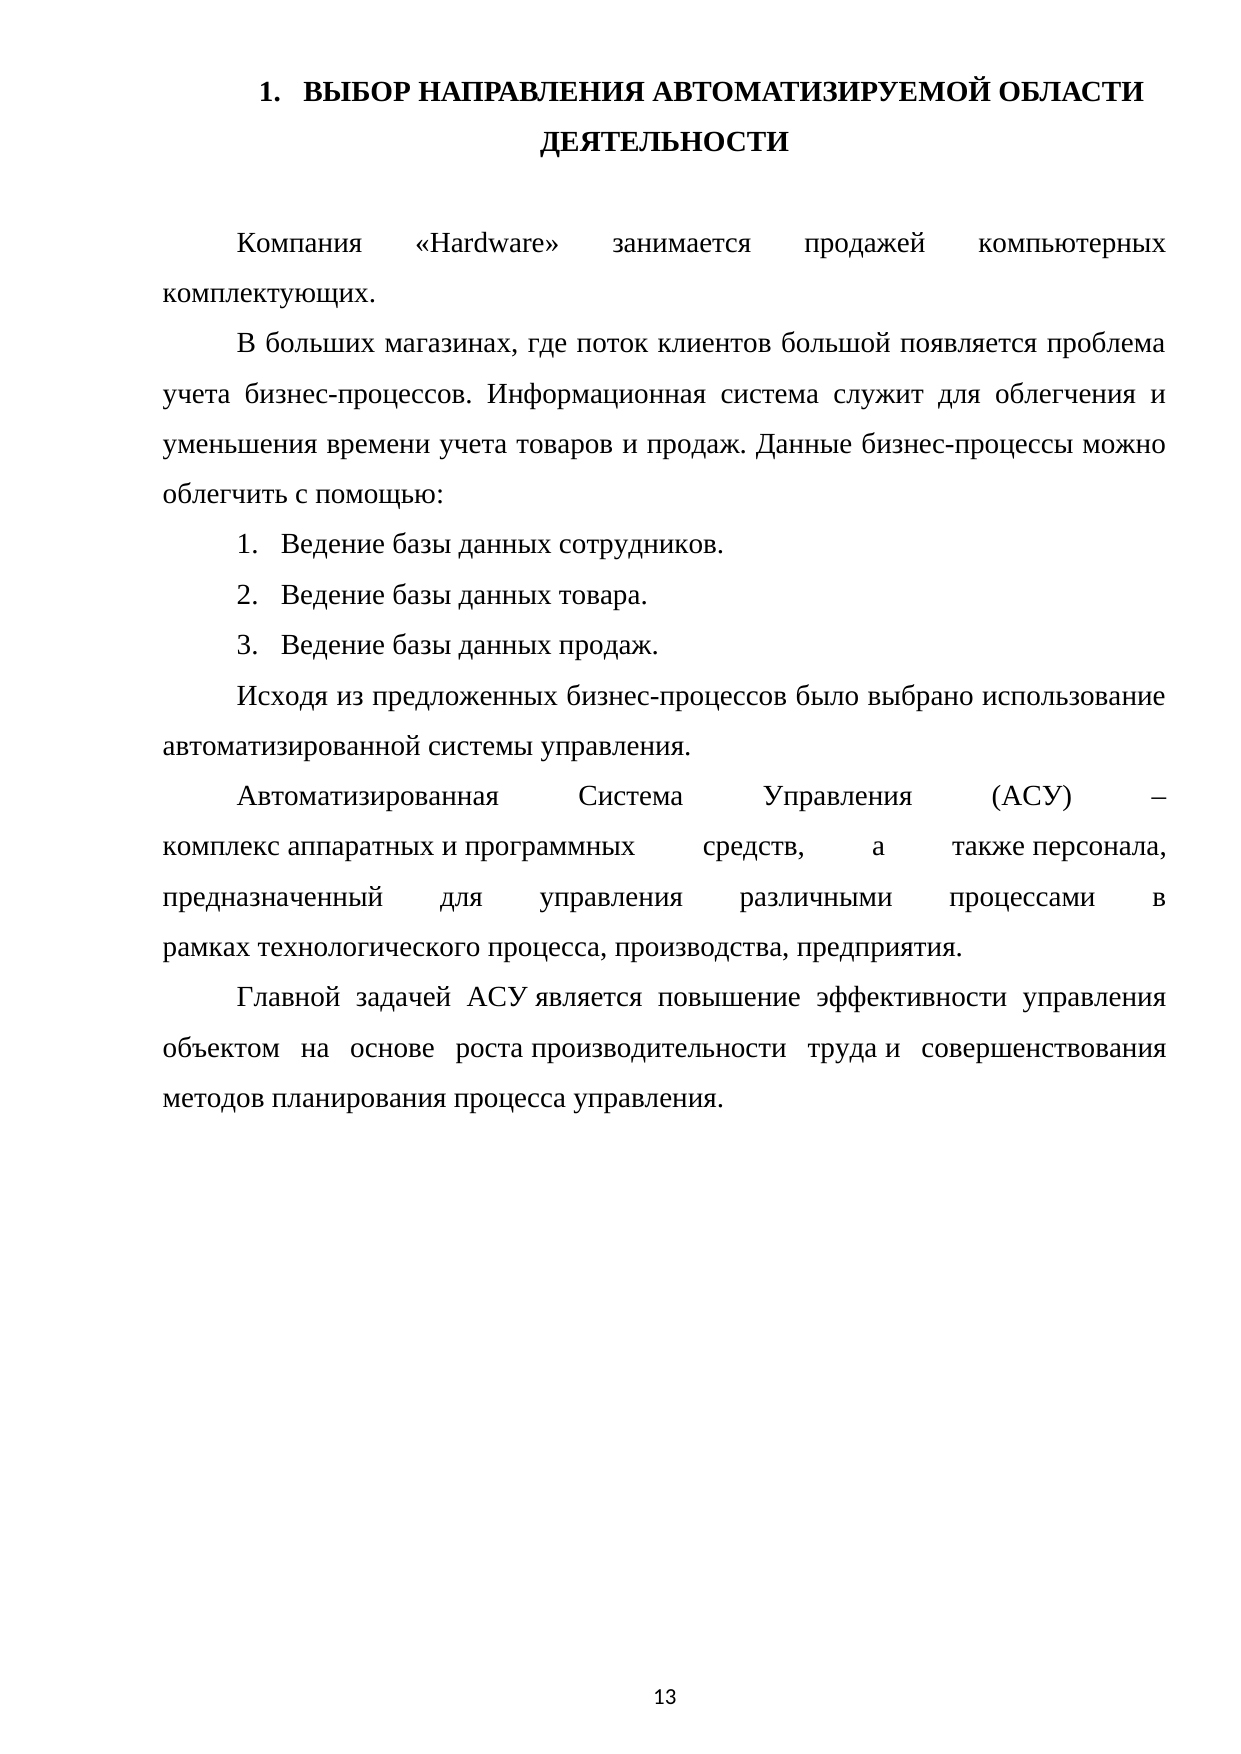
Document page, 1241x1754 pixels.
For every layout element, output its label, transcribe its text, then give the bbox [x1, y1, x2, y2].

text Автоматизированная Система Управления (АСУ) –комплекс аппаратных и программных средств, а также персонала, предназначенный для управления различными процессами в рамках технологического процесса, производства, предприятия. [162, 778, 1167, 963]
list Ведение базы данных товара. [162, 577, 1167, 611]
list Ведение базы данных сотрудников. [162, 527, 1167, 560]
subtitle 1. ВЫБОР НАПРАВЛЕНИЯ АВТОМАТИЗИРУЕМОЙ ОБЛАСТИ ДЕЯТЕЛЬНОСТИ [162, 74, 1167, 158]
text Компания «Hardware» занимается продажей компьютерных комплектующих. [162, 225, 1167, 309]
text В больших магазинах, где поток клиентов большой появляется проблема учета бизнес-процессов. Информационная система служит для облегчения и уменьшения времени учета товаров и продаж. Данные бизнес-процессы можно облегчить с помощью: [162, 325, 1167, 510]
text Главной задачей АСУ является повышение эффективности управления объектом на основе роста производительности труда и совершенствования методов планирования процесса управления. [162, 979, 1167, 1114]
list Ведение базы данных продаж. [162, 627, 1167, 661]
text Исходя из предложенных бизнес-процессов было выбрано использование автоматизированной системы управления. [162, 678, 1167, 761]
